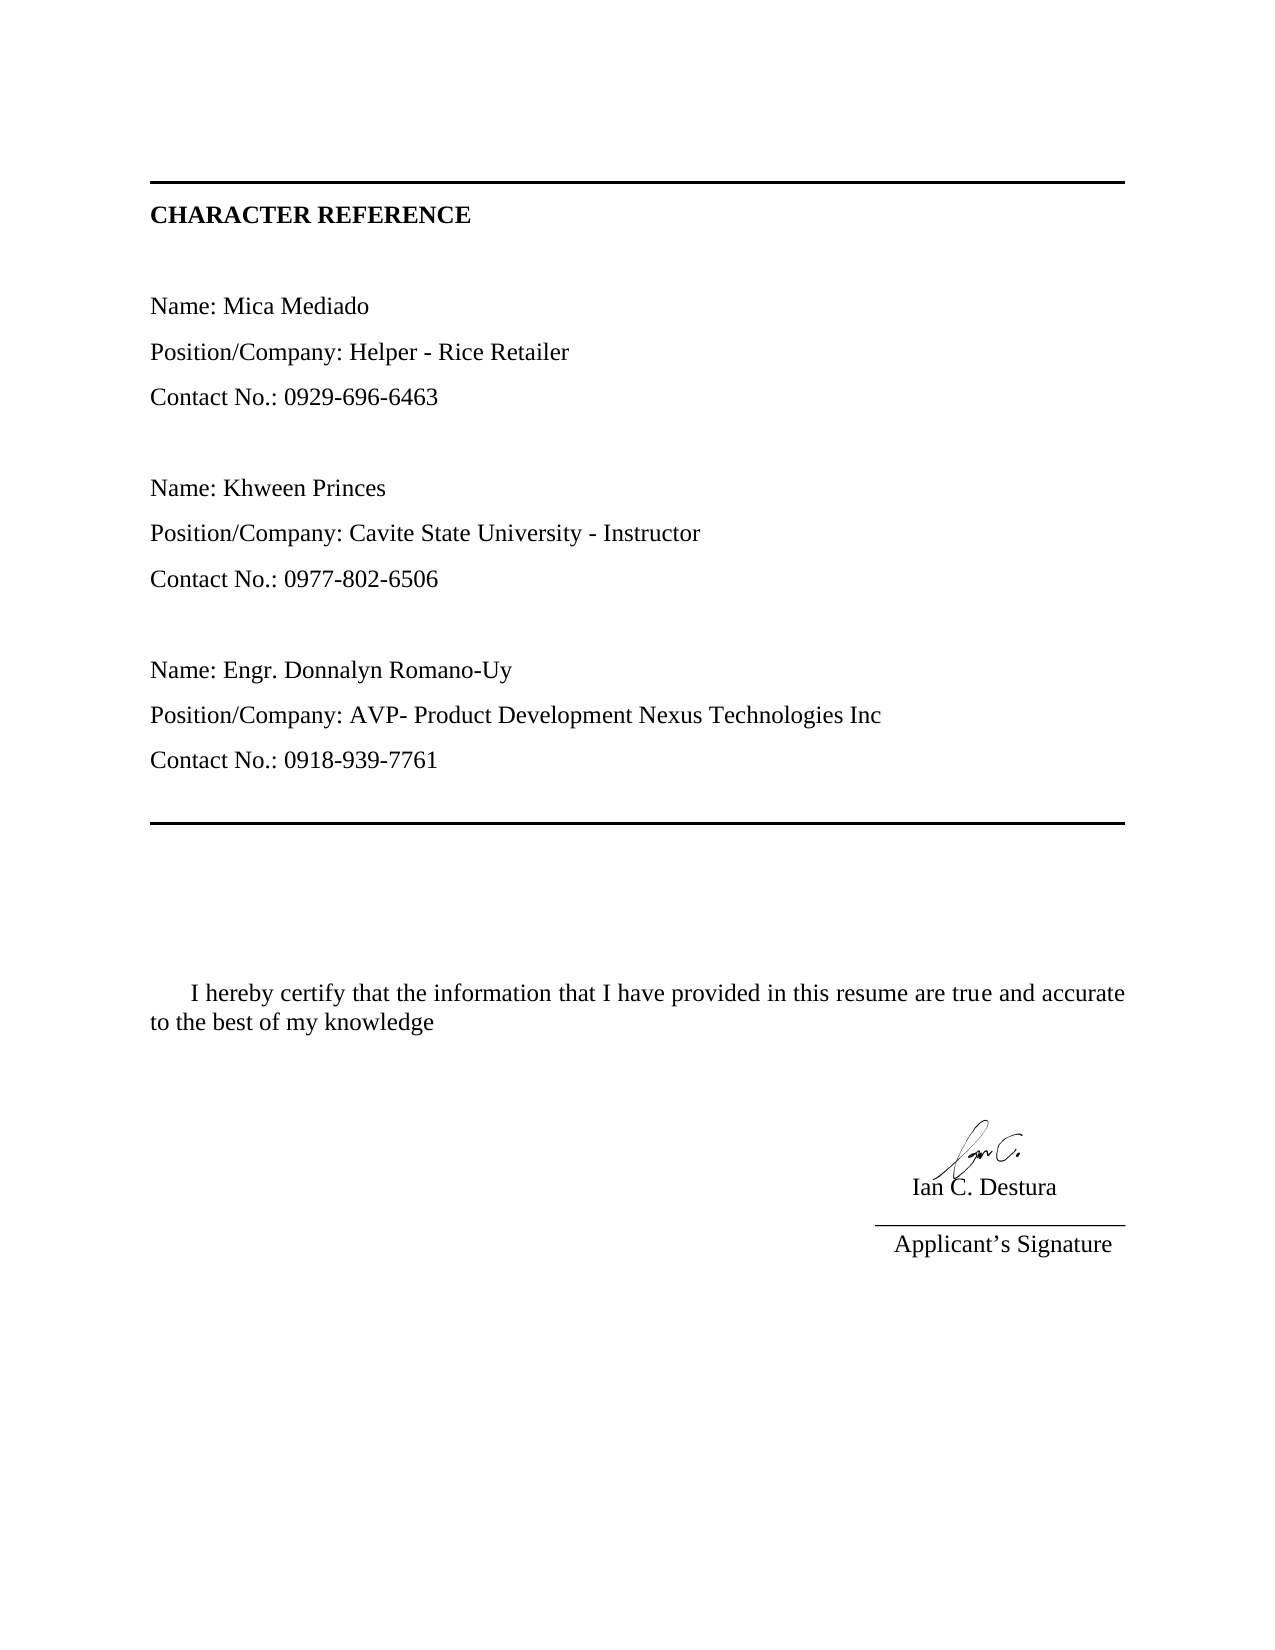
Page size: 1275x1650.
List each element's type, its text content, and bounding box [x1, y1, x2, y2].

text Applicant’s Signature [225, 1229, 1125, 1258]
text Position/Company: Helper - Rice Retailer [150, 337, 1125, 366]
text ____________________ [225, 1200, 1125, 1229]
picture [919, 1118, 1085, 1172]
text Ian C. Destura [225, 1172, 1125, 1200]
text Position/Company: Cavite State University - Instructor [150, 518, 1125, 547]
text Name: Khween Princes [150, 473, 1125, 502]
text Contact No.: 0929-696-6463 [150, 382, 1125, 411]
text I hereby certify that the information that I have provided in this resume are true and accurate to the best of my knowledge [150, 978, 1125, 1035]
text Name: Engr. Donnalyn Romano-Uy [150, 655, 1125, 683]
text Contact No.: 0977-802-6506 [150, 564, 1125, 593]
text Position/Company: AVP- Product Development Nexus Technologies Inc [150, 700, 1125, 729]
text CHARACTER REFERENCE [150, 201, 1125, 229]
text Name: Mica Mediado [150, 291, 1125, 320]
text Contact No.: 0918-939-7761 [150, 746, 1125, 774]
